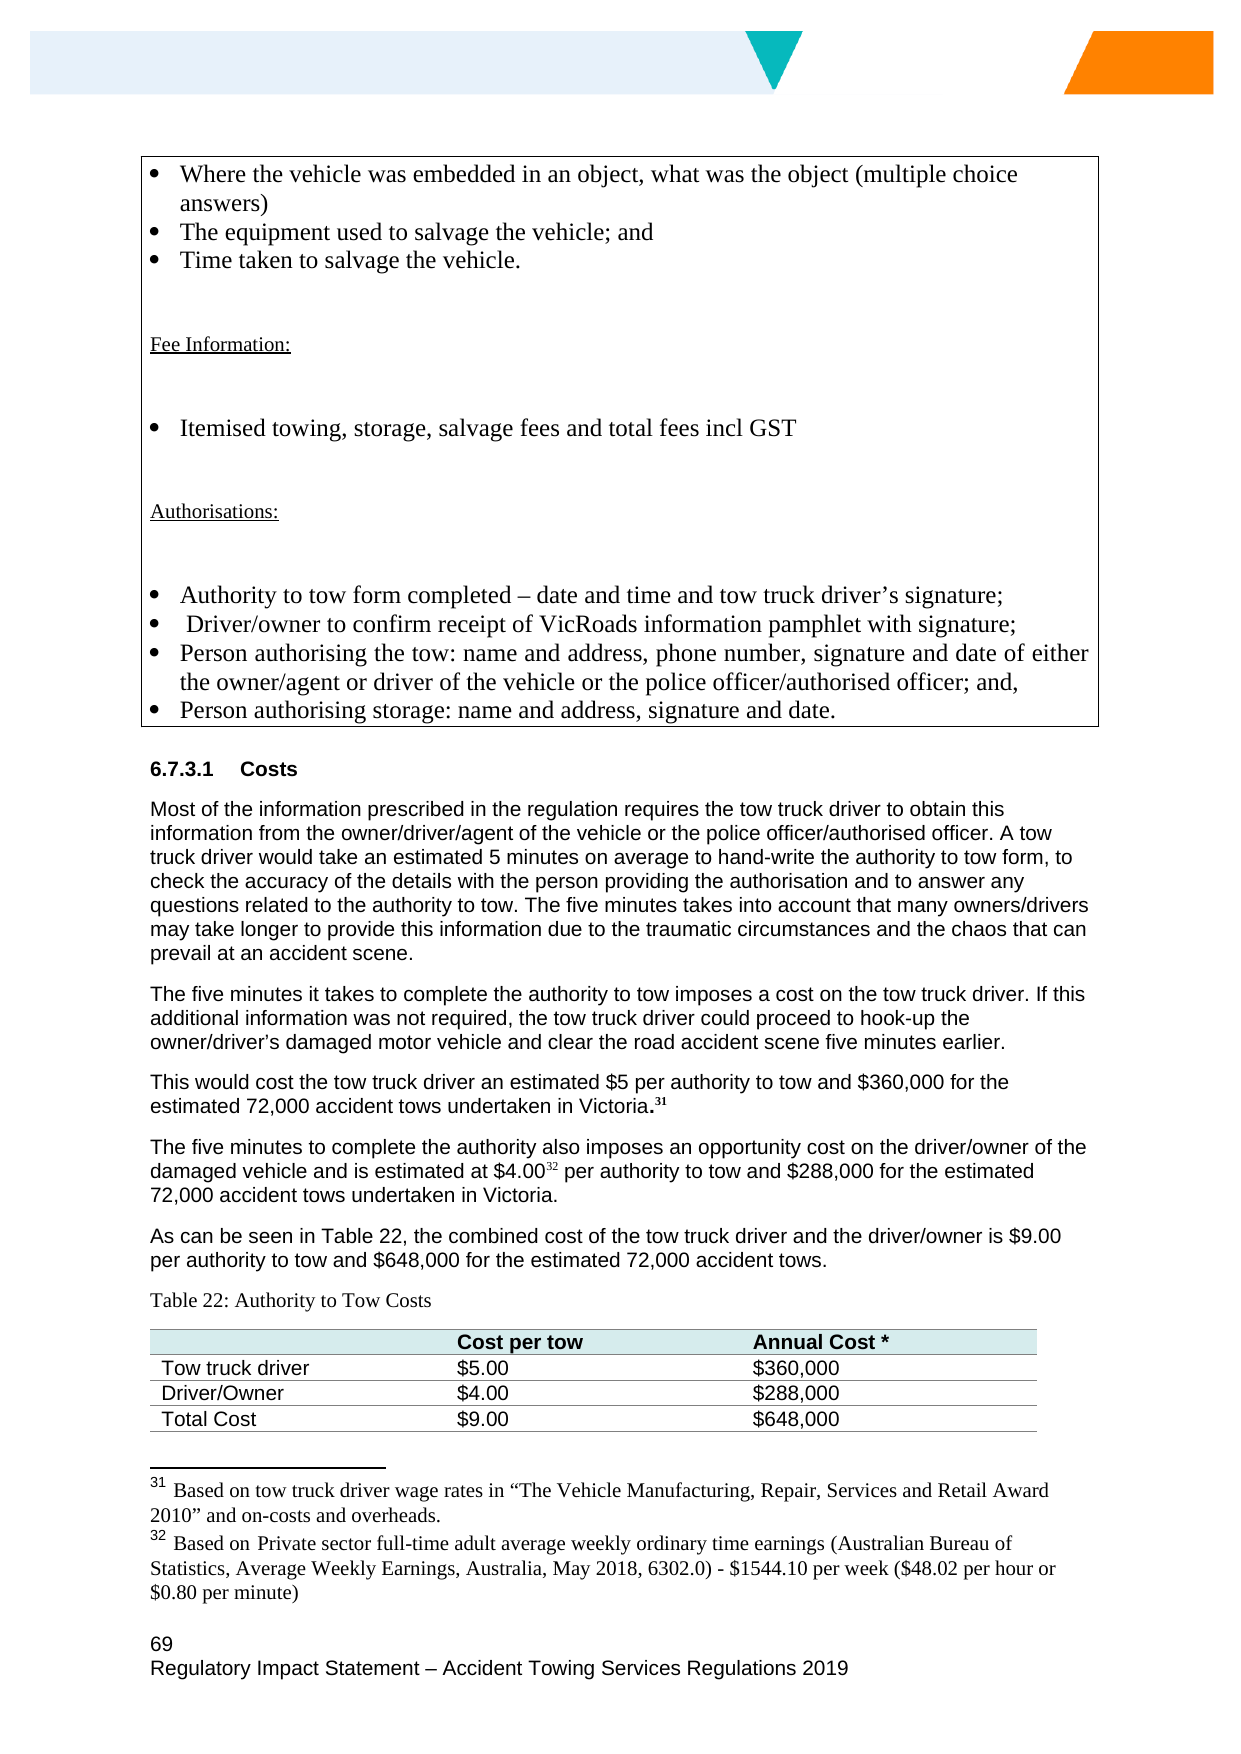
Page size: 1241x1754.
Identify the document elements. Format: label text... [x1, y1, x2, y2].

list The equipment used to salvage the vehicle; and [150, 217, 1090, 245]
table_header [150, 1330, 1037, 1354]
text Most of the information prescribed in the regulation requires the tow truck driver to obtain this information from the owner/driver/agent of the vehicle or the police officer/authorised officer. A tow truck driver would take an estimated 5 minutes on average to hand-write the authority to tow form, to check the accuracy of the details with the person providing the authorisation and to answer any questions related to the authority to tow. The five minutes takes into account that many owners/drivers may take longer to provide this information due to the traumatic circumstances and the chaos that can prevail at an accident scene. [150, 797, 1090, 965]
text Table 22: Authority to Tow Costs [150, 1288, 1090, 1312]
text The five minutes it takes to complete the authority to tow imposes a cost on the tow truck driver. If this additional information was not required, the tow truck driver could proceed to hook-up the owner/driver’s damaged motor vehicle and clear the road accident scene five minutes earlier. [150, 982, 1090, 1053]
text This would cost the tow truck driver an estimated $5 per authority to tow and $360,000 for the estimated 72,000 accident tows undertaken in Victoria. [150, 1070, 1090, 1118]
list Person authorising storage: name and address, signature and date. [142, 692, 1098, 726]
list Where the vehicle was embedded in an object, what was the object (multiple choice answers) [142, 157, 1098, 217]
list Authority to tow form completed – date and time and tow truck driver’s signature; [142, 577, 1098, 609]
list Driver/owner to confirm receipt of VicRoads information pamphlet with signature; [150, 609, 1090, 638]
list Person authorising the tow: name and address, phone number, signature and date of either the owner/agent or driver of the vehicle or the police officer/authorised officer; and, [150, 638, 1090, 692]
list Itemised towing, storage, salvage fees and total fees incl GST [142, 410, 1098, 442]
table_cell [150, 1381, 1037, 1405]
list Time taken to salvage the vehicle. [150, 245, 1090, 274]
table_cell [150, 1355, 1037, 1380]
subtitle Costs [150, 757, 1090, 781]
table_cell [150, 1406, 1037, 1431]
text Fee Information: [142, 328, 1098, 356]
text As can be seen in Table 22, the combined cost of the tow truck driver and the driver/owner is $9.00 per authority to tow and $648,000 for the estimated 72,000 accident tows. [150, 1224, 1090, 1272]
text The five minutes to complete the authority also imposes an opportunity cost on the driver/owner of the damaged vehicle and is estimated at $4.00 per authority to tow and $288,000 for the estimated 72,000 accident tows undertaken in Victoria. [150, 1135, 1090, 1207]
text Authorisations: [142, 496, 1098, 523]
picture [0, 1, 1241, 129]
